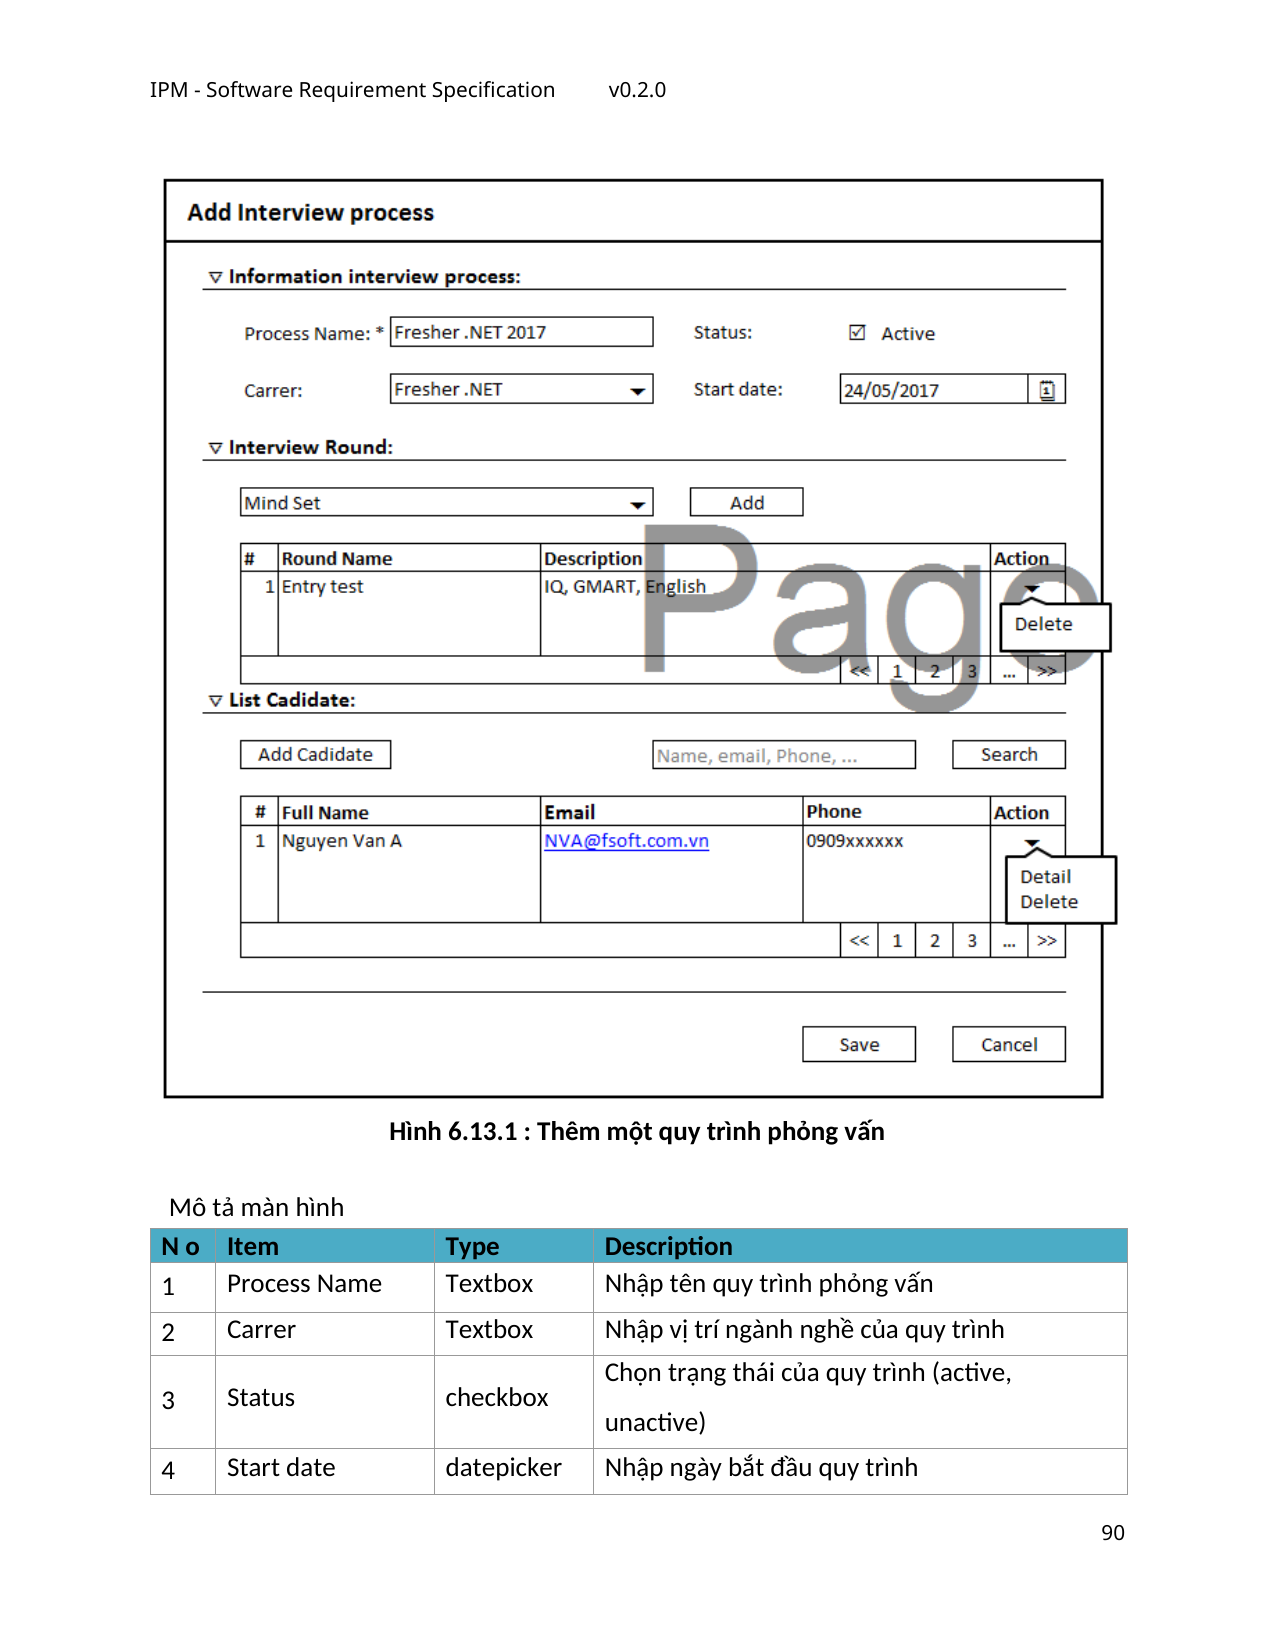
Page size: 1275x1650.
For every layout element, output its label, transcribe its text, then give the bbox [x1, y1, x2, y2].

table_cell 2 [151, 1313, 215, 1355]
table_cell Textbox [435, 1263, 593, 1312]
table_cell Nhập ngày bắt đầu quy trình [594, 1449, 1127, 1494]
table_header Description [594, 1229, 1127, 1262]
table_cell Textbox [435, 1313, 593, 1355]
table_cell 3 [151, 1356, 215, 1448]
table_cell Process Name [216, 1263, 434, 1312]
table_cell checkbox [435, 1356, 593, 1448]
table_cell datepicker [435, 1449, 593, 1494]
table_cell Status [216, 1356, 434, 1448]
list Hình 6.13.1 : Thêm một quy trình phỏng vấn [150, 1114, 1125, 1148]
table_header Item [216, 1229, 434, 1262]
table_cell Chọn trạng thái của quy trình (active, unactive) [594, 1356, 1127, 1448]
table_cell 4 [151, 1449, 215, 1494]
list Mô tả màn hình [169, 1190, 1125, 1223]
table_cell Carrer [216, 1313, 434, 1355]
table_header N o [151, 1229, 215, 1262]
table_cell Nhập vị trí ngành nghề của quy trình [594, 1313, 1127, 1355]
table_header Type [435, 1229, 593, 1262]
table_cell Start date [216, 1449, 434, 1494]
table_cell Nhập tên quy trình phỏng vấn [594, 1263, 1127, 1312]
picture [150, 168, 1125, 1111]
table_cell 1 [151, 1263, 215, 1312]
